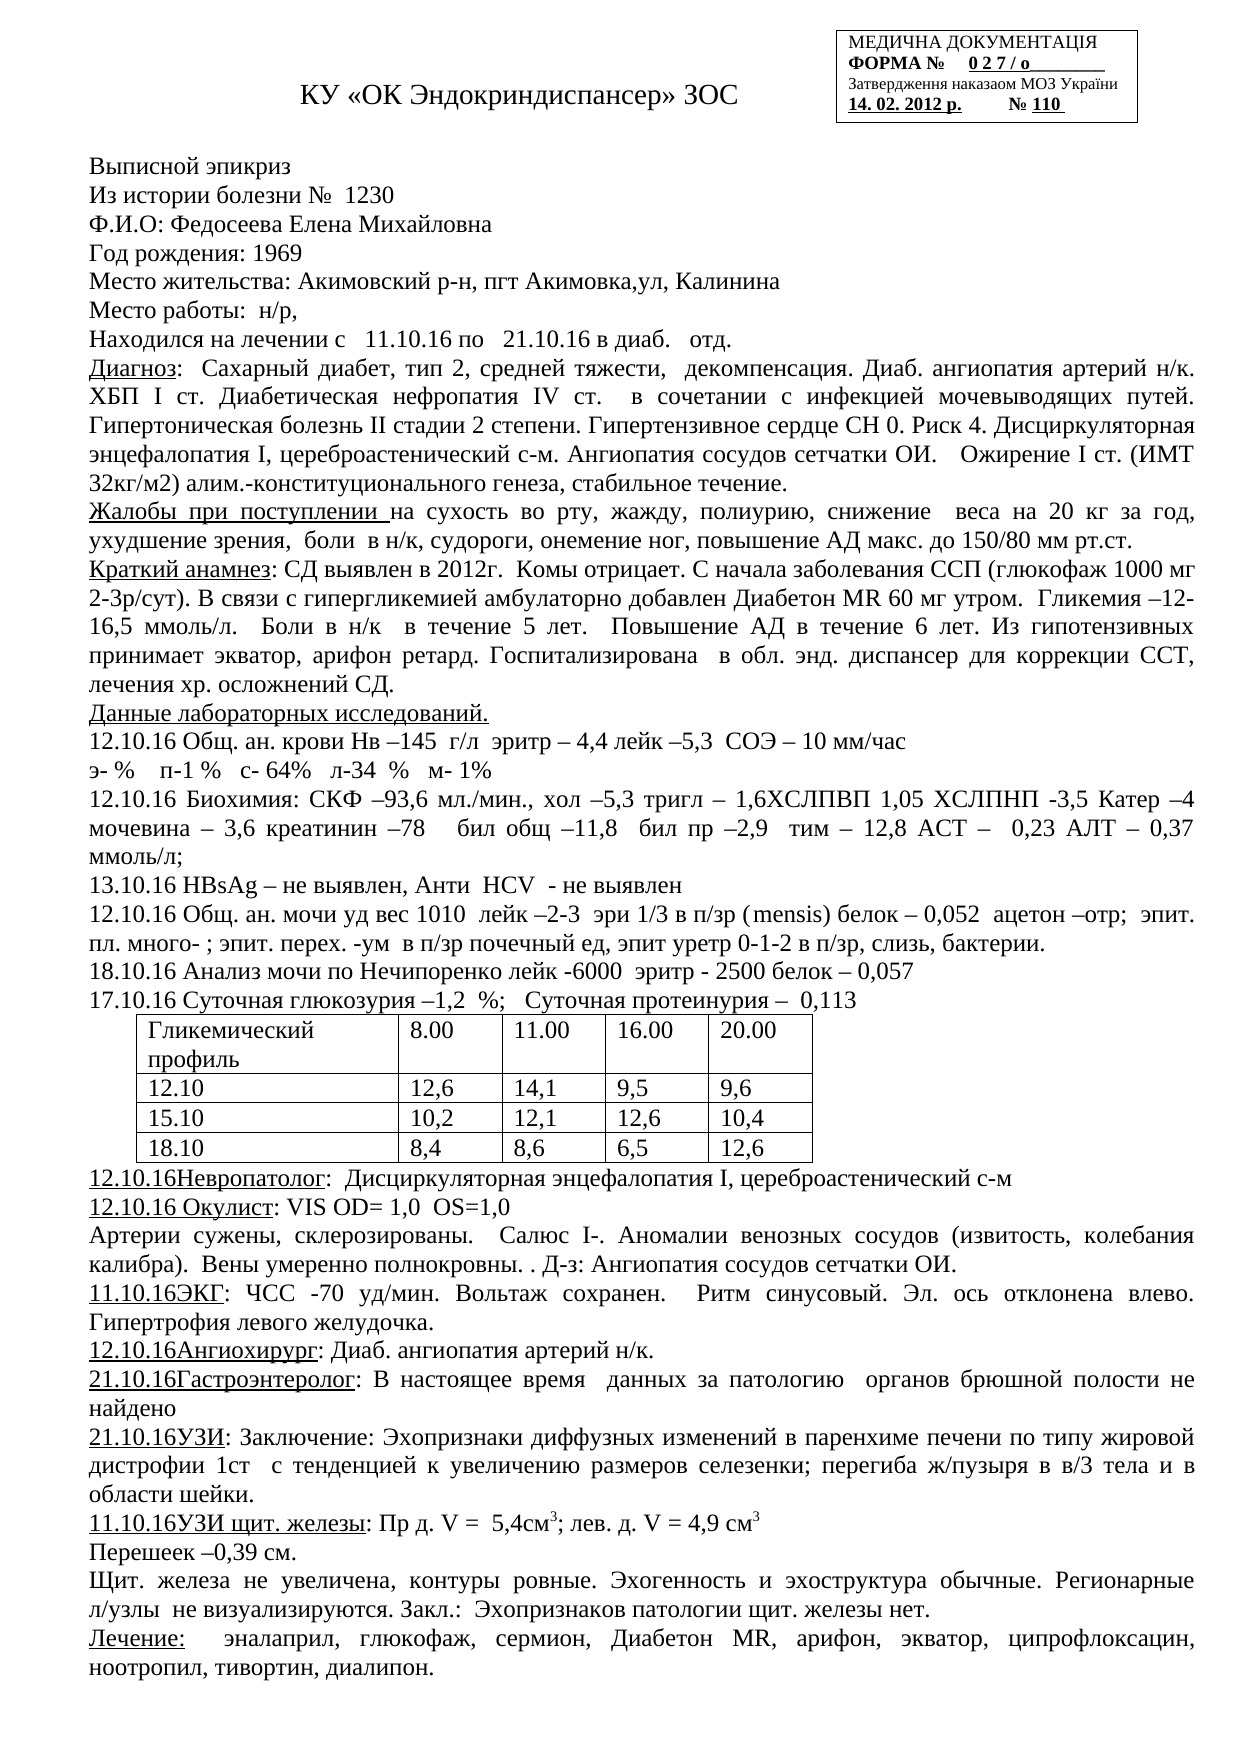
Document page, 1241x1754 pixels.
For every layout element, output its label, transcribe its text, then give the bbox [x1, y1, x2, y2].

text Место жительства: Акимовский р-н, пгт Акимовка,ул, Калинина [89, 266, 1196, 295]
subtitle 12.10.16 Общ. ан. мочи уд вес 1010 лейк –2-3 эри 1/3 в п/зр (mensis) белок – 0,052 ацетон –отр; эпит. пл. много- ; эпит. перех. -ум в п/зр почечный ед, эпит уретр 0-1-2 в п/зр, слизь, бактерии. [89, 899, 1196, 956]
table_cell 9,6 [709, 1074, 812, 1102]
text 12.10.16Ангиохирург: Диаб. ангиопатия артерий н/к. [89, 1335, 1196, 1364]
text Находился на лечении с 11.10.16 по 21.10.16 в диаб. отд. [89, 324, 1196, 353]
text Диагноз: Сахарный диабет, тип 2, средней тяжести, декомпенсация. Диаб. ангиопатия артерий н/к. ХБП I ст. Диабетическая нефропатия IV ст. в сочетании с инфекцией мочевыводящих путей. Гипертоническая болезнь II стадии 2 степени. Гипертензивное сердце СН 0. Риск 4. Дисциркуляторная энцефалопатия I, цереброастенический с-м. Ангиопатия сосудов сетчатки ОИ. Ожирение I ст. (ИМТ 32кг/м2) алим.-конституционального генеза, стабильное течение. [89, 353, 1196, 496]
text Щит. железа не увеличена, контуры ровные. Эхогенность и эхоструктура обычные. Регионарные л/узлы не визуализируются. Закл.: Эхопризнаков патологии щит. железы нет. [89, 1565, 1196, 1623]
table_cell 18.10 [137, 1133, 398, 1162]
text 12.10.16Невропатолог: Дисциркуляторная энцефалопатия I, цереброастенический с-м [89, 1163, 1196, 1192]
table_cell 6,5 [606, 1133, 708, 1162]
text 17.10.16 Суточная глюкозурия –1,2 %; Суточная протеинурия – 0,113 [89, 985, 1196, 1014]
table_cell 12.10 [137, 1074, 398, 1102]
table_cell 12,6 [399, 1074, 502, 1102]
table_cell 10,2 [399, 1103, 502, 1132]
table_cell 12,6 [709, 1133, 812, 1162]
subtitle Ф.И.О: Федосеева Елена Михайловна [89, 209, 1196, 238]
text Жалобы при поступлении на сухость во рту, жажду, полиурию, снижение веса на 20 кг за год, ухудшение зрения, боли в н/к, судороги, онемение ног, повышение АД макс. до 150/80 мм рт.ст. [89, 496, 1196, 554]
text Перешеек –0,39 см. [89, 1537, 1196, 1565]
text 12.10.16 Общ. ан. крови Нв –145 г/л эритр – 4,4 лейк –5,3 СОЭ – 10 мм/час [89, 726, 1196, 755]
text Место работы: н/р, [89, 295, 1196, 324]
text Данные лабораторных исследований. [89, 698, 1196, 726]
table_cell 15.10 [137, 1103, 398, 1132]
table_header 11.00 [503, 1015, 605, 1072]
text 12.10.16 Окулист: VIS OD= 1,0 OS=1,0 [89, 1192, 1196, 1220]
text 11.10.16ЭКГ: ЧСС -70 уд/мин. Вольтаж сохранен. Ритм синусовый. Эл. ось отклонена влево. Гипертрофия левого желудочка. [89, 1278, 1196, 1335]
text 21.10.16УЗИ: Заключение: Эхопризнаки диффузных изменений в паренхиме печени по типу жировой дистрофии 1ст с тенденцией к увеличению размеров селезенки; перегиба ж/пузыря в в/3 тела и в области шейки. [89, 1422, 1196, 1508]
subtitle Из истории болезни № 1230 [89, 180, 1196, 209]
table_cell 12,6 [606, 1103, 708, 1132]
text 11.10.16УЗИ щит. железы: Пр д. V = 5,4см3; лев. д. V = 4,9 см3 [89, 1508, 1196, 1537]
table_header 8.00 [399, 1015, 502, 1072]
table_cell 9,5 [606, 1074, 708, 1102]
text 18.10.16 Анализ мочи по Нечипоренко лейк -6000 эритр - 2500 белок – 0,057 [89, 956, 1196, 985]
table_cell 8,6 [503, 1133, 605, 1162]
text 12.10.16 Биохимия: СКФ –93,6 мл./мин., хол –5,3 тригл – 1,6ХСЛПВП 1,05 ХСЛПНП -3,5 Катер –4 мочевина – 3,6 креатинин –78 бил общ –11,8 бил пр –2,9 тим – 12,8 АСТ – 0,23 АЛТ – 0,37 ммоль/л; [89, 784, 1196, 870]
text Краткий анамнез: СД выявлен в 2012г. Комы отрицает. С начала заболевания ССП (глюкофаж 1000 мг 2-3р/сут). В связи с гипергликемией амбулаторно добавлен Диабетон MR 60 мг утром. Гликемия –12-16,5 ммоль/л. Боли в н/к в течение 5 лет. Повышение АД в течение 6 лет. Из гипотензивных принимает экватор, арифон ретард. Госпитализирована в обл. энд. диспансер для коррекции ССТ, лечения хр. осложнений СД. [89, 554, 1196, 698]
table_cell 8,4 [399, 1133, 502, 1162]
text Год рождения: 1969 [89, 238, 1196, 266]
text Артерии сужены, склерозированы. Салюс I-. Аномалии венозных сосудов (извитость, колебания калибра). Вены умеренно полнокровны. . Д-з: Ангиопатия сосудов сетчатки ОИ. [89, 1220, 1196, 1278]
text 13.10.16 НВsАg – не выявлен, Анти НСV - не выявлен [89, 870, 1196, 899]
table_header 16.00 [606, 1015, 708, 1072]
subtitle Выписной эпикриз [89, 151, 1202, 180]
text э- % п-1 % с- 64% л-34 % м- 1% [89, 755, 1196, 784]
table_cell 10,4 [709, 1103, 812, 1132]
table_header Гликемический профиль [137, 1015, 398, 1072]
table_cell 14,1 [503, 1074, 605, 1102]
table_cell 12,1 [503, 1103, 605, 1132]
text Лечение: эналаприл, глюкофаж, сермион, Диабетон MR, арифон, экватор, ципрофлоксацин, ноотропил, тивортин, диалипон. [89, 1623, 1196, 1680]
table_header 20.00 [709, 1015, 812, 1072]
text 21.10.16Гастроэнтеролог: В настоящее время данных за патологию органов брюшной полости не найдено [89, 1364, 1196, 1422]
